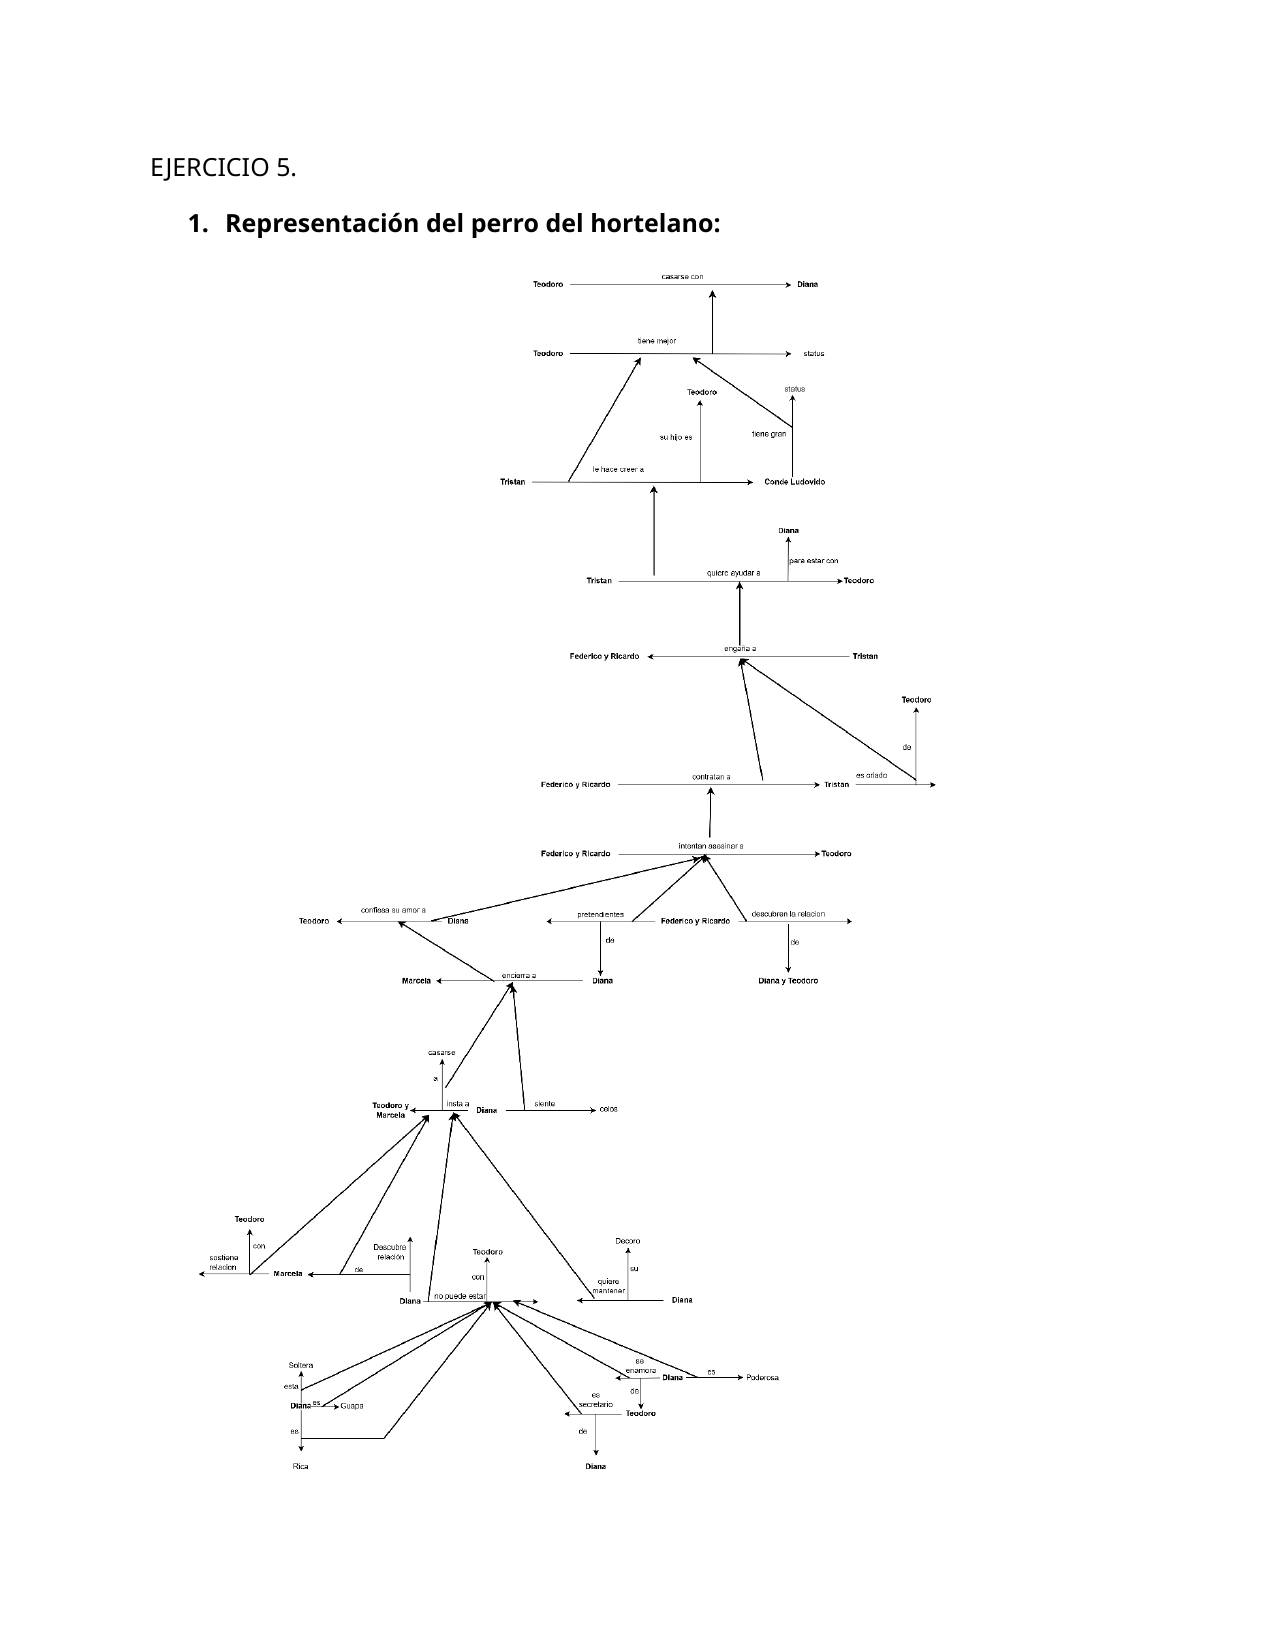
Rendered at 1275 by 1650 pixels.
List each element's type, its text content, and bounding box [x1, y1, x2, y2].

list Representación del perro del hortelano: [187, 206, 1125, 240]
picture [187, 261, 948, 1483]
text EJERCICIO 5. [150, 150, 1125, 184]
